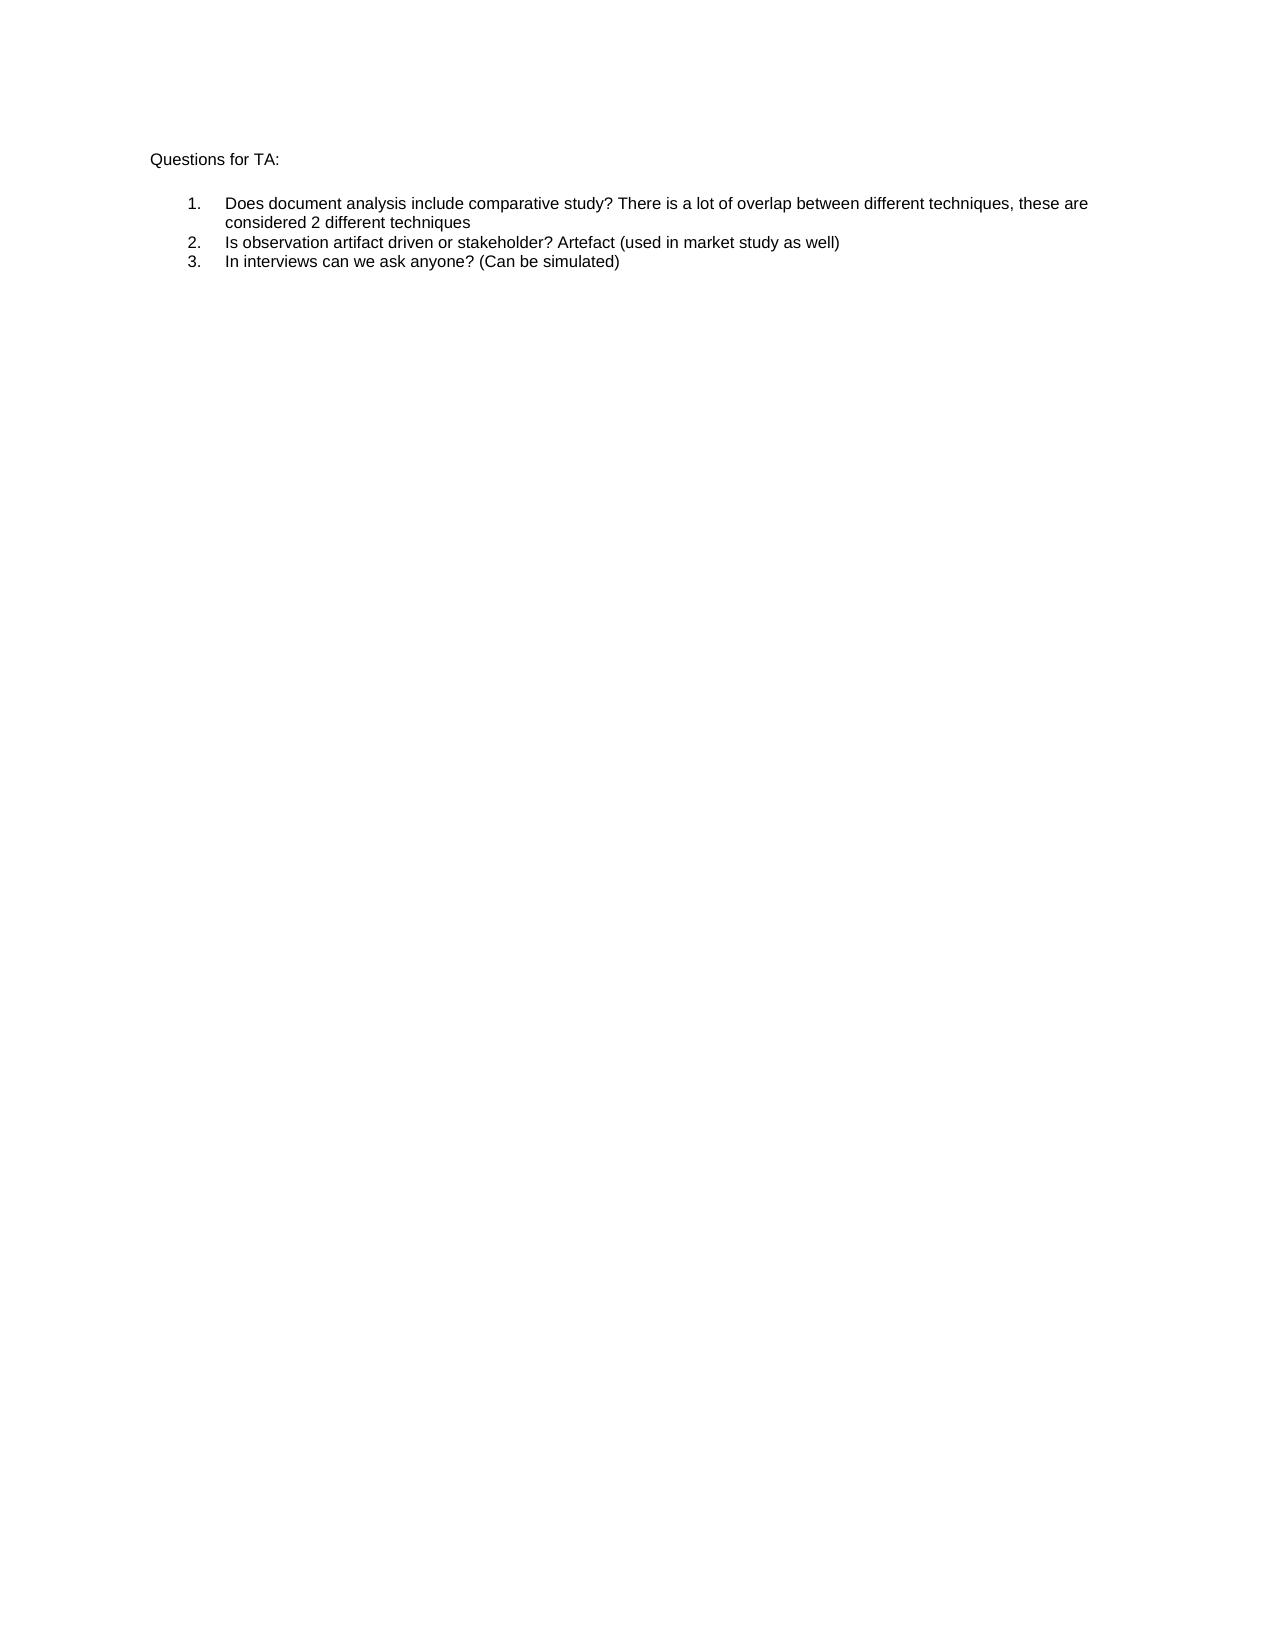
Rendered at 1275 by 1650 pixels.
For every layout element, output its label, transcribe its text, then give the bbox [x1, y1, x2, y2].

text Questions for TA: [150, 150, 1125, 169]
list Does document analysis include comparative study? There is a lot of overlap between different techniques, these are considered 2 different techniques [187, 194, 1125, 232]
list Is observation artifact driven or stakeholder? Artefact (used in market study as well) [187, 232, 1125, 252]
list In interviews can we ask anyone? (Can be simulated) [187, 252, 1125, 271]
